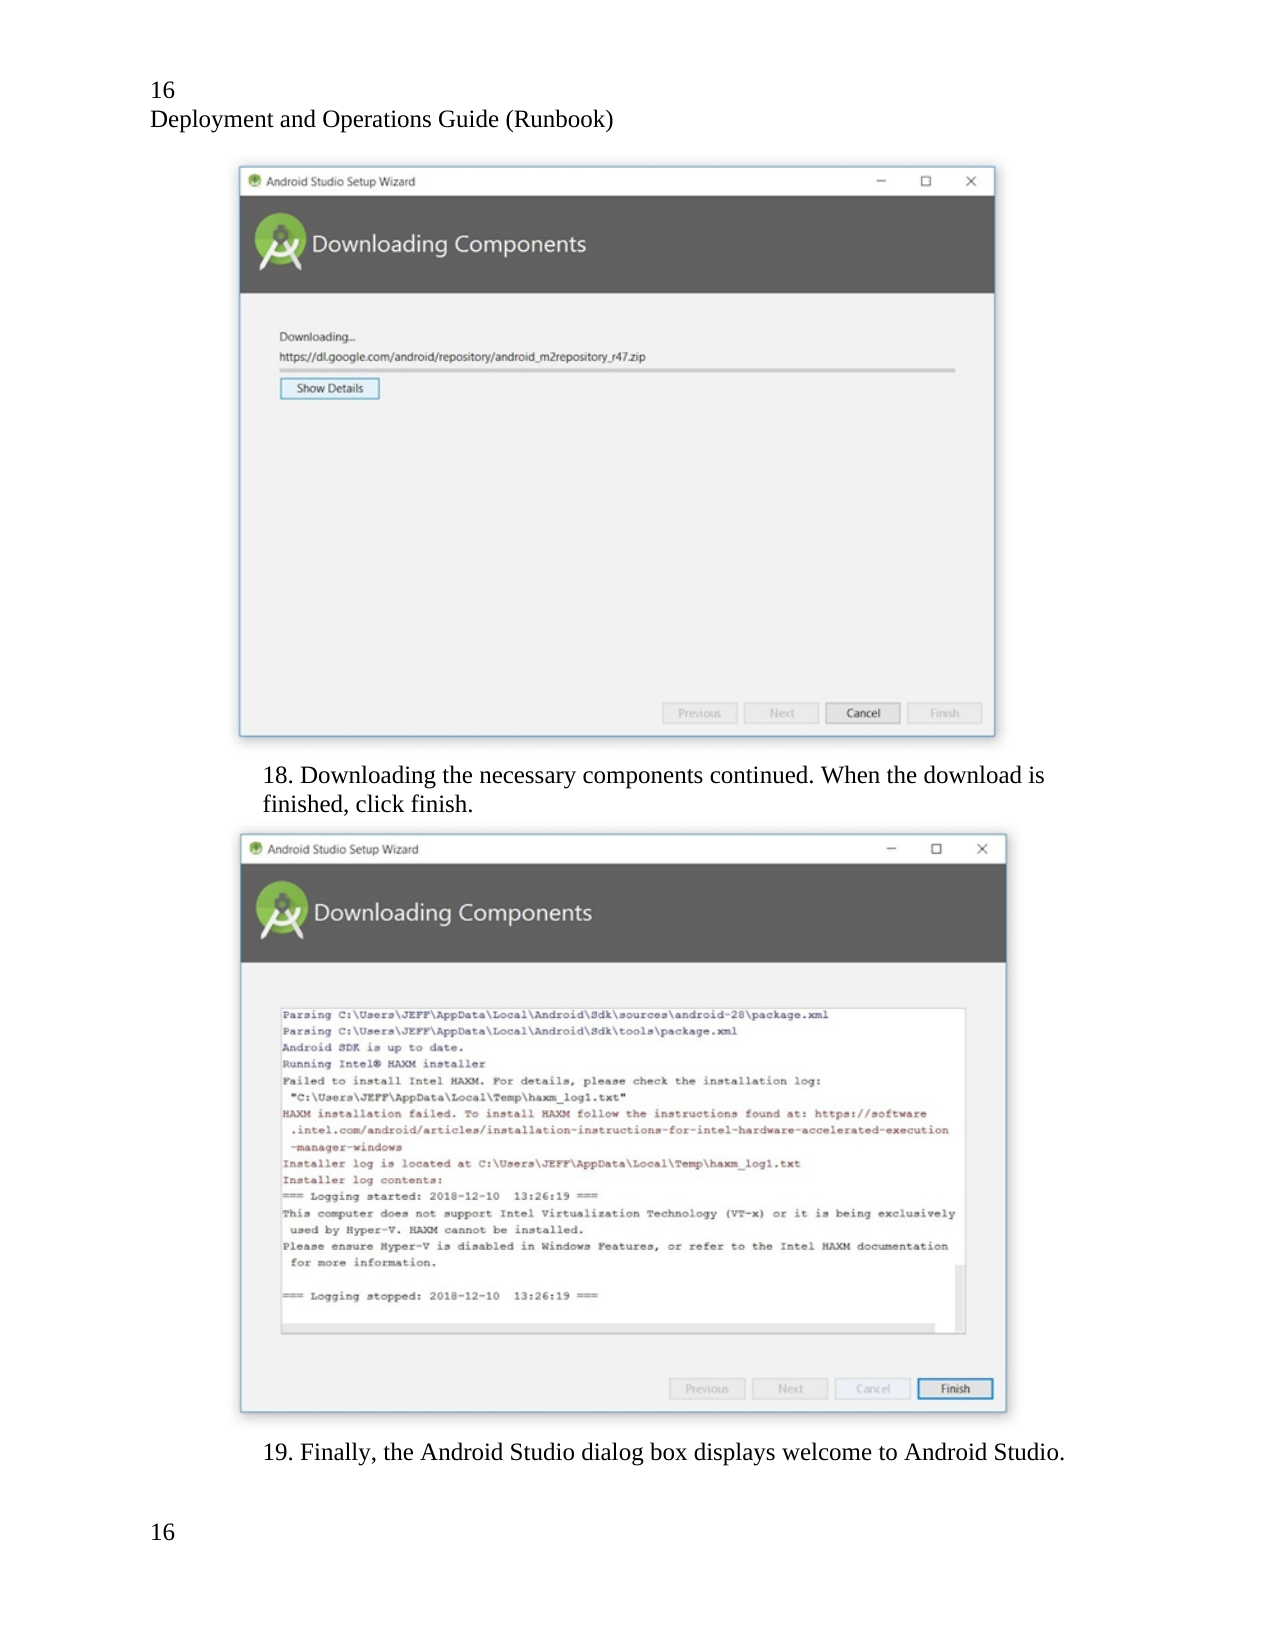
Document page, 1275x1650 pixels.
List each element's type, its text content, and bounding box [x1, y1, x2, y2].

list Downloading the necessary components continued. When the download is finished, click finish. [262, 760, 1125, 818]
list Finally, the Android Studio dialog box displays welcome to Android Studio. [262, 1437, 1125, 1465]
picture [225, 817, 1023, 1432]
picture [225, 150, 1012, 755]
